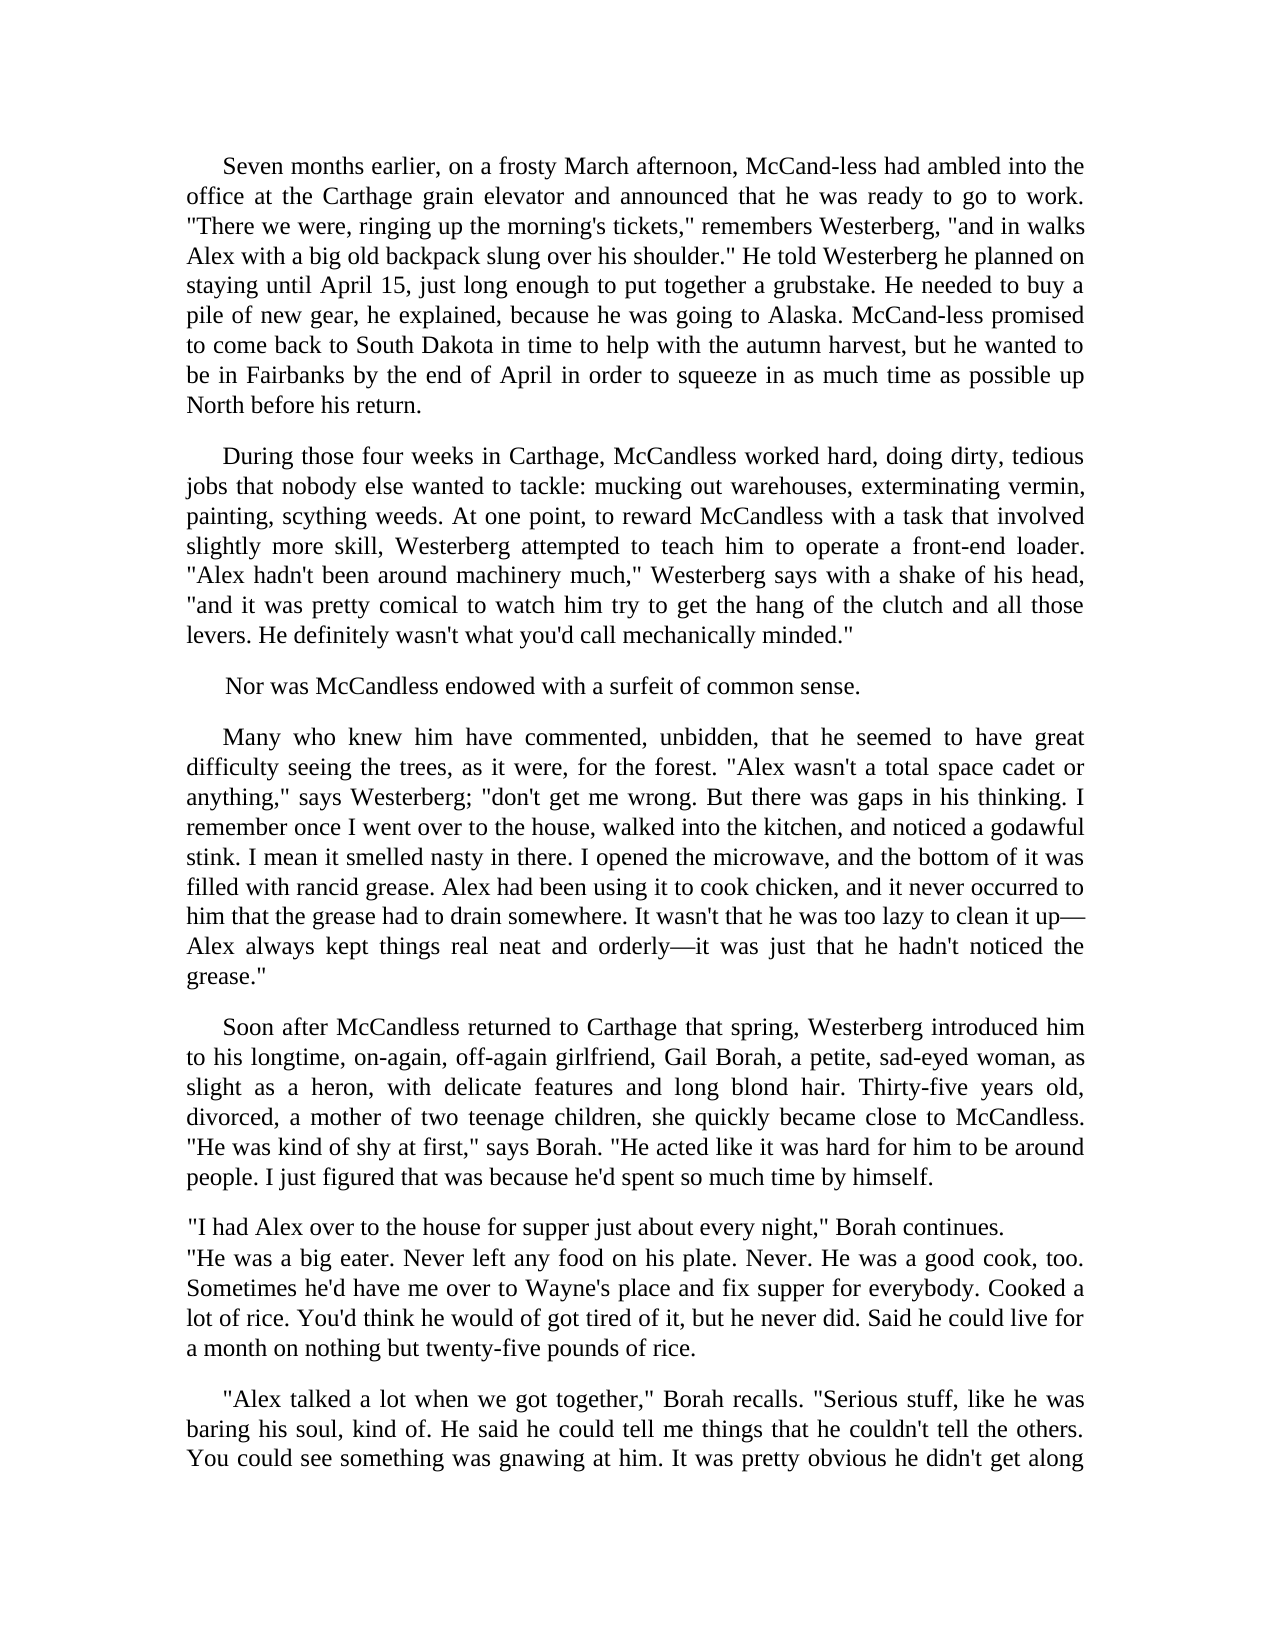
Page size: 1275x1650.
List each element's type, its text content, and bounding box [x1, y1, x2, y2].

text Soon after McCandless returned to Carthage that spring, Westerberg introduced him to his longtime, on-again, off-again girlfriend, Gail Borah, a petite, sad-eyed woman, as slight as a heron, with delicate features and long blond hair. Thirty-five years old, divorced, a mother of two teenage children, she quickly became close to McCandless. "He was kind of shy at first," says Borah. "He acted like it was hard for him to be around people. I just figured that was because he'd spent so much time by himself. [186, 1012, 1086, 1190]
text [186, 1384, 1086, 1472]
text Nor was McCandless endowed with a surfeit of common sense. [225, 671, 1086, 700]
text During those four weeks in Carthage, McCandless worked hard, doing dirty, tedious jobs that nobody else wanted to tackle: mucking out warehouses, exterminating vermin, painting, scything weeds. At one point, to reward McCandless with a task that involved slightly more skill, Westerberg attempted to teach him to operate a front-end loader. "Alex hadn't been around machinery much," Westerberg says with a shake of his head, "and it was pretty comical to watch him try to get the hang of the clutch and all those levers. He definitely wasn't what you'd call mechanically minded." [186, 441, 1086, 649]
text Seven months earlier, on a frosty March afternoon, McCand-less had ambled into the office at the Carthage grain elevator and announced that he was ready to go to work. "There we were, ringing up the morning's tickets," remembers Westerberg, "and in walks Alex with a big old backpack slung over his shoulder." He told Westerberg he planned on staying until April 15, just long enough to put together a grubstake. He needed to buy a pile of new gear, he explained, because he was going to Alaska. McCand-less promised to come back to South Dakota in time to help with the autumn harvest, but he wanted to be in Fairbanks by the end of April in order to squeeze in as much time as possible up North before his return. [187, 151, 1087, 419]
text "He was a big eater. Never left any food on his plate. Never. He was a good cook, too. Sometimes he'd have me over to Wayne's place and fix supper for everybody. Cooked a lot of rice. You'd think he would of got tired of it, but he never did. Said he could live for a month on nothing but twenty-five pounds of rice. [186, 1243, 1086, 1362]
text Many who knew him have commented, unbidden, that he seemed to have great difficulty seeing the trees, as it were, for the forest. "Alex wasn't a total space cadet or anything," says Westerberg; "don't get me wrong. But there was gaps in his thinking. I remember once I went over to the house, walked into the kitchen, and noticed a godawful stink. I mean it smelled nasty in there. I opened the microwave, and the bottom of it was filled with rancid grease. Alex had been using it to cook chicken, and it never occurred to him that the grease had to drain somewhere. It wasn't that he was too lazy to clean it up—Alex always kept things real neat and orderly—it was just that he hadn't noticed the grease." [186, 722, 1086, 990]
text "I had Alex over to the house for supper just about every night," Borah continues. [187, 1212, 1081, 1241]
